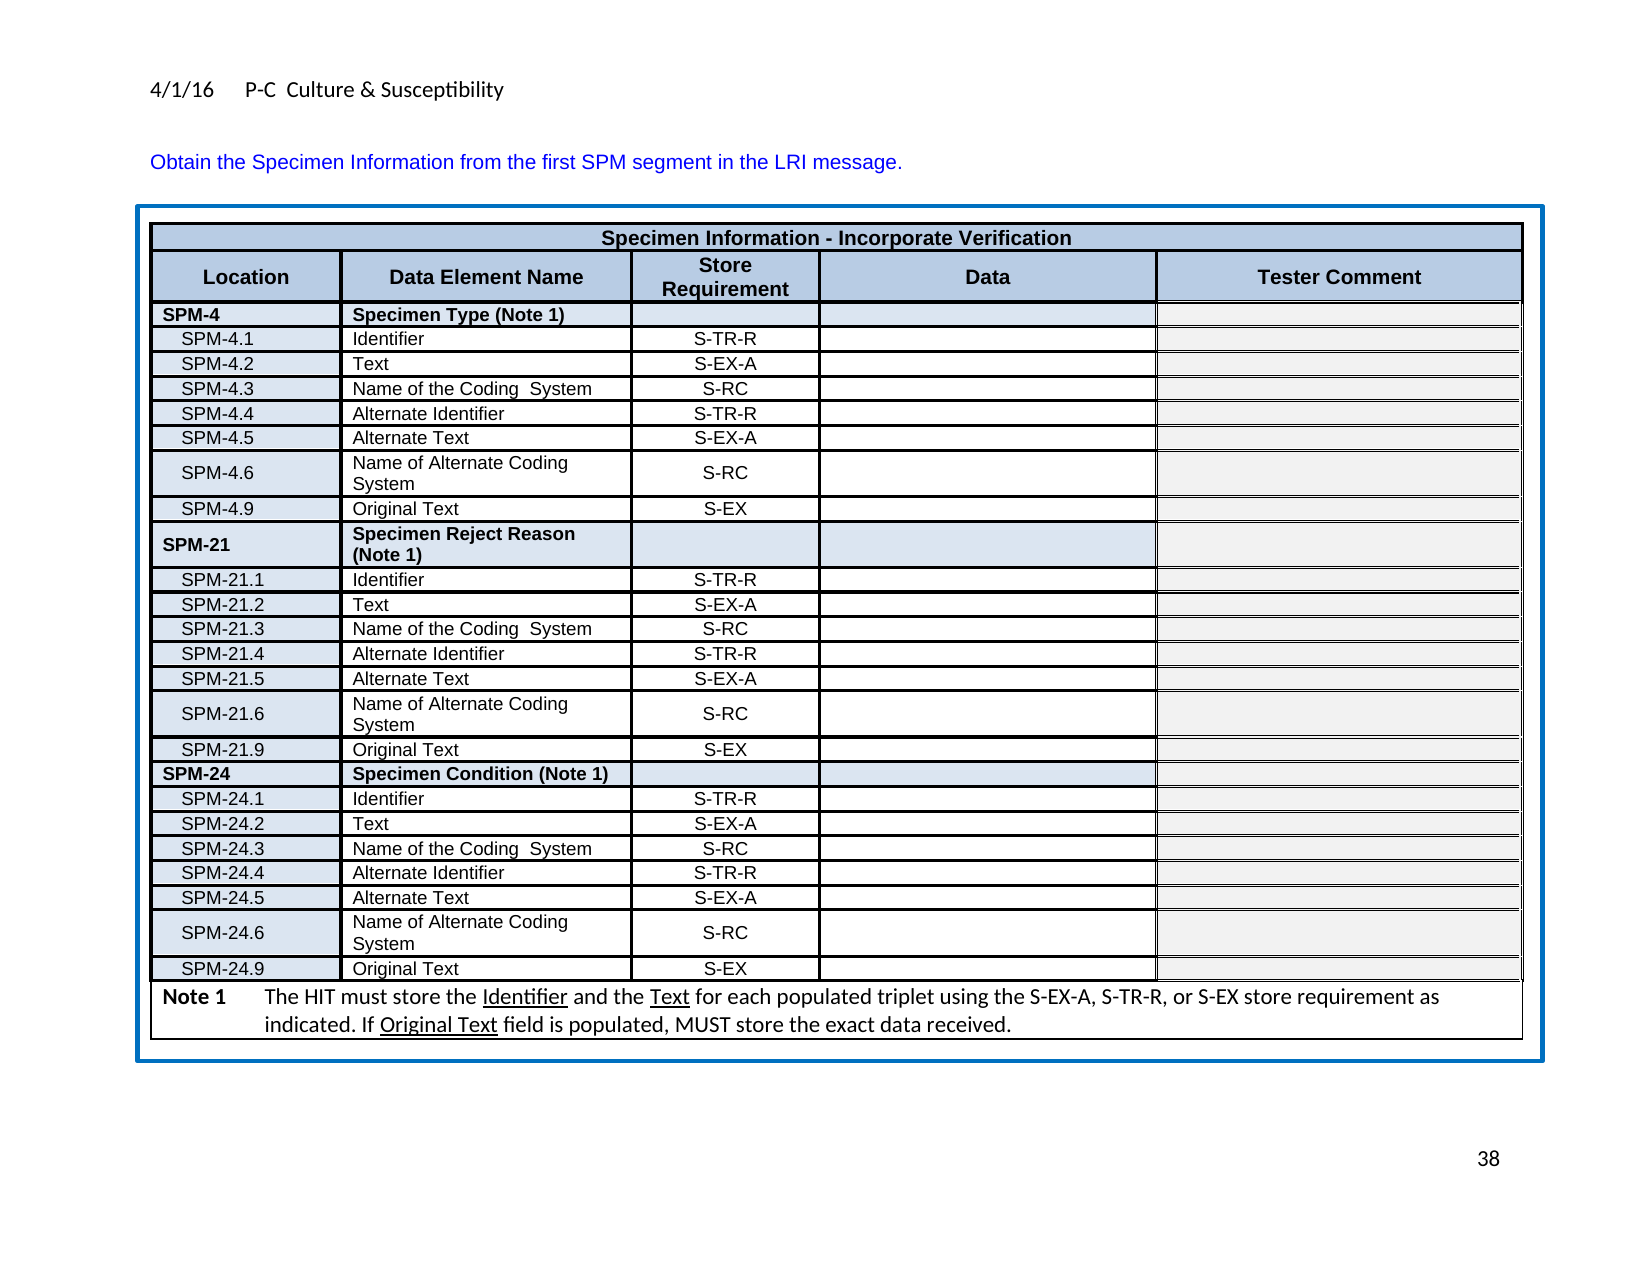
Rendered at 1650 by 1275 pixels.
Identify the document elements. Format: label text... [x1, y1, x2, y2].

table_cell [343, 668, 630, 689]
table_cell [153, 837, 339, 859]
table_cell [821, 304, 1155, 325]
text Obtain the Specimen Information from the first SPM segment in the LRI message. [150, 150, 1500, 174]
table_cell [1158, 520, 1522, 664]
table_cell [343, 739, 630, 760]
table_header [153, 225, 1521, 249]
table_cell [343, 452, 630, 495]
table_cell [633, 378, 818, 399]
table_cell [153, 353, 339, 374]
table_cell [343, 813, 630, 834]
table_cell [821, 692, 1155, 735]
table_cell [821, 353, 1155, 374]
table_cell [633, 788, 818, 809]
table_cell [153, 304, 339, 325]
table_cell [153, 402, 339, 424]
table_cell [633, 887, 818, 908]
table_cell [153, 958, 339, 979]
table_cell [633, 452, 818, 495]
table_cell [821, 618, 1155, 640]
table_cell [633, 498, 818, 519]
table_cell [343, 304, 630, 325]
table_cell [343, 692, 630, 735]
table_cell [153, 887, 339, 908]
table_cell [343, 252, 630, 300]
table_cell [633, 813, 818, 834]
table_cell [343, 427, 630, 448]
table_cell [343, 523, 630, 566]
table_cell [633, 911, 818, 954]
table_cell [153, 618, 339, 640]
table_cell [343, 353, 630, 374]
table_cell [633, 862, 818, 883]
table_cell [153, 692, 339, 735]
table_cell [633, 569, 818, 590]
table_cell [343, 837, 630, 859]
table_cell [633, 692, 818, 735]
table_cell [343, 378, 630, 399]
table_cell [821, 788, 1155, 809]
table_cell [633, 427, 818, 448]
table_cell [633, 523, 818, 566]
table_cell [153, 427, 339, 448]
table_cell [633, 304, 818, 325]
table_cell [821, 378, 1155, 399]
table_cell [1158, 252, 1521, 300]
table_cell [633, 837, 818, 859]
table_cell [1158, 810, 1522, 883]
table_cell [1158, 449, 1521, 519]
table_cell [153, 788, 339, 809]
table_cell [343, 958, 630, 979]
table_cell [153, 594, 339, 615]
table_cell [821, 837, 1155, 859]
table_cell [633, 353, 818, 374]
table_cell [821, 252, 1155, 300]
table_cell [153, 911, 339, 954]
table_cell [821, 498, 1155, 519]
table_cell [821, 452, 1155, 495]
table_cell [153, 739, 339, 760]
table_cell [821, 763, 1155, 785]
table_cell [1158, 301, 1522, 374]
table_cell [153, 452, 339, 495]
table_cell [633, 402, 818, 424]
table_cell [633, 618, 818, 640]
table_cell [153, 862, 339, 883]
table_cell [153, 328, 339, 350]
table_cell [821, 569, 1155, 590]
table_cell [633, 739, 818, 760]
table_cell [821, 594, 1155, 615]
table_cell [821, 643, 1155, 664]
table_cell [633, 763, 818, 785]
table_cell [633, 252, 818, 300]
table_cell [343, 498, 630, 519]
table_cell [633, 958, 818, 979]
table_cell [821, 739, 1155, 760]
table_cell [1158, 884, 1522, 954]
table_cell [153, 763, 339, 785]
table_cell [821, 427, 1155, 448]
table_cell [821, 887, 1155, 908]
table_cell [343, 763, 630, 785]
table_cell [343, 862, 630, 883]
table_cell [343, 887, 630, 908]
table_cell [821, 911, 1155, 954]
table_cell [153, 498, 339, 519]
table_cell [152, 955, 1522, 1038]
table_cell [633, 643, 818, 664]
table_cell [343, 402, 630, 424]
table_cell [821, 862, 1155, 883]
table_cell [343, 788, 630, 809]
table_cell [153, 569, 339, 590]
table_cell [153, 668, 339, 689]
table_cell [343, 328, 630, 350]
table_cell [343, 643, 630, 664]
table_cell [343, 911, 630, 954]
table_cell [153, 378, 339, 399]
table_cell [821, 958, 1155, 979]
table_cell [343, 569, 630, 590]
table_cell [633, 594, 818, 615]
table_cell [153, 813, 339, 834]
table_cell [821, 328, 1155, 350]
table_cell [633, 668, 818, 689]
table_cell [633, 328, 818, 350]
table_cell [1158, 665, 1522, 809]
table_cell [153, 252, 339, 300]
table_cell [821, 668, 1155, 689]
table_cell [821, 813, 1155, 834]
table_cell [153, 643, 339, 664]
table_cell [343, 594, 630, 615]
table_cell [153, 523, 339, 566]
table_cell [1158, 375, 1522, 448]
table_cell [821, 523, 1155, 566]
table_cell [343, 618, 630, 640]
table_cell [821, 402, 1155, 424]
